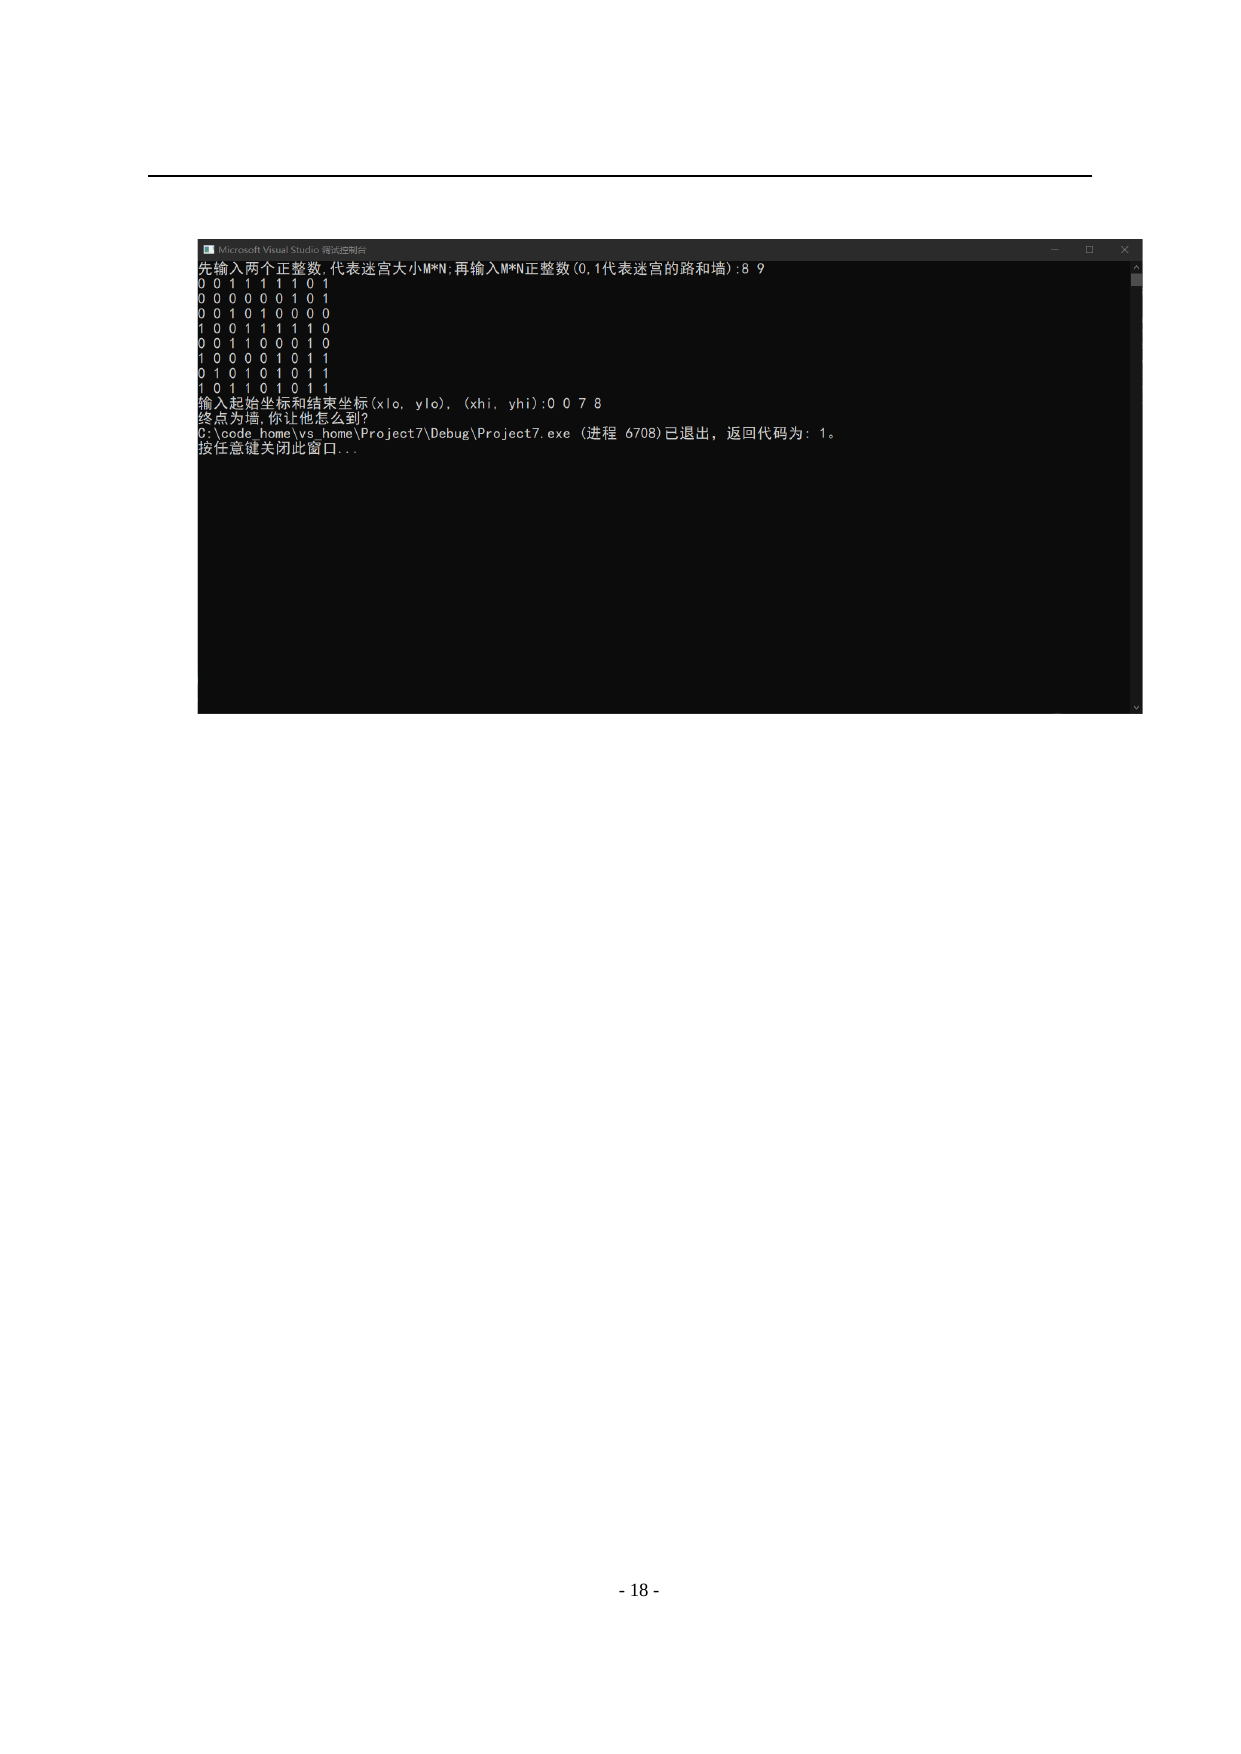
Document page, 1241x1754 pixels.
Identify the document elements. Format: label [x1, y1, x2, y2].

picture [197, 239, 1143, 714]
